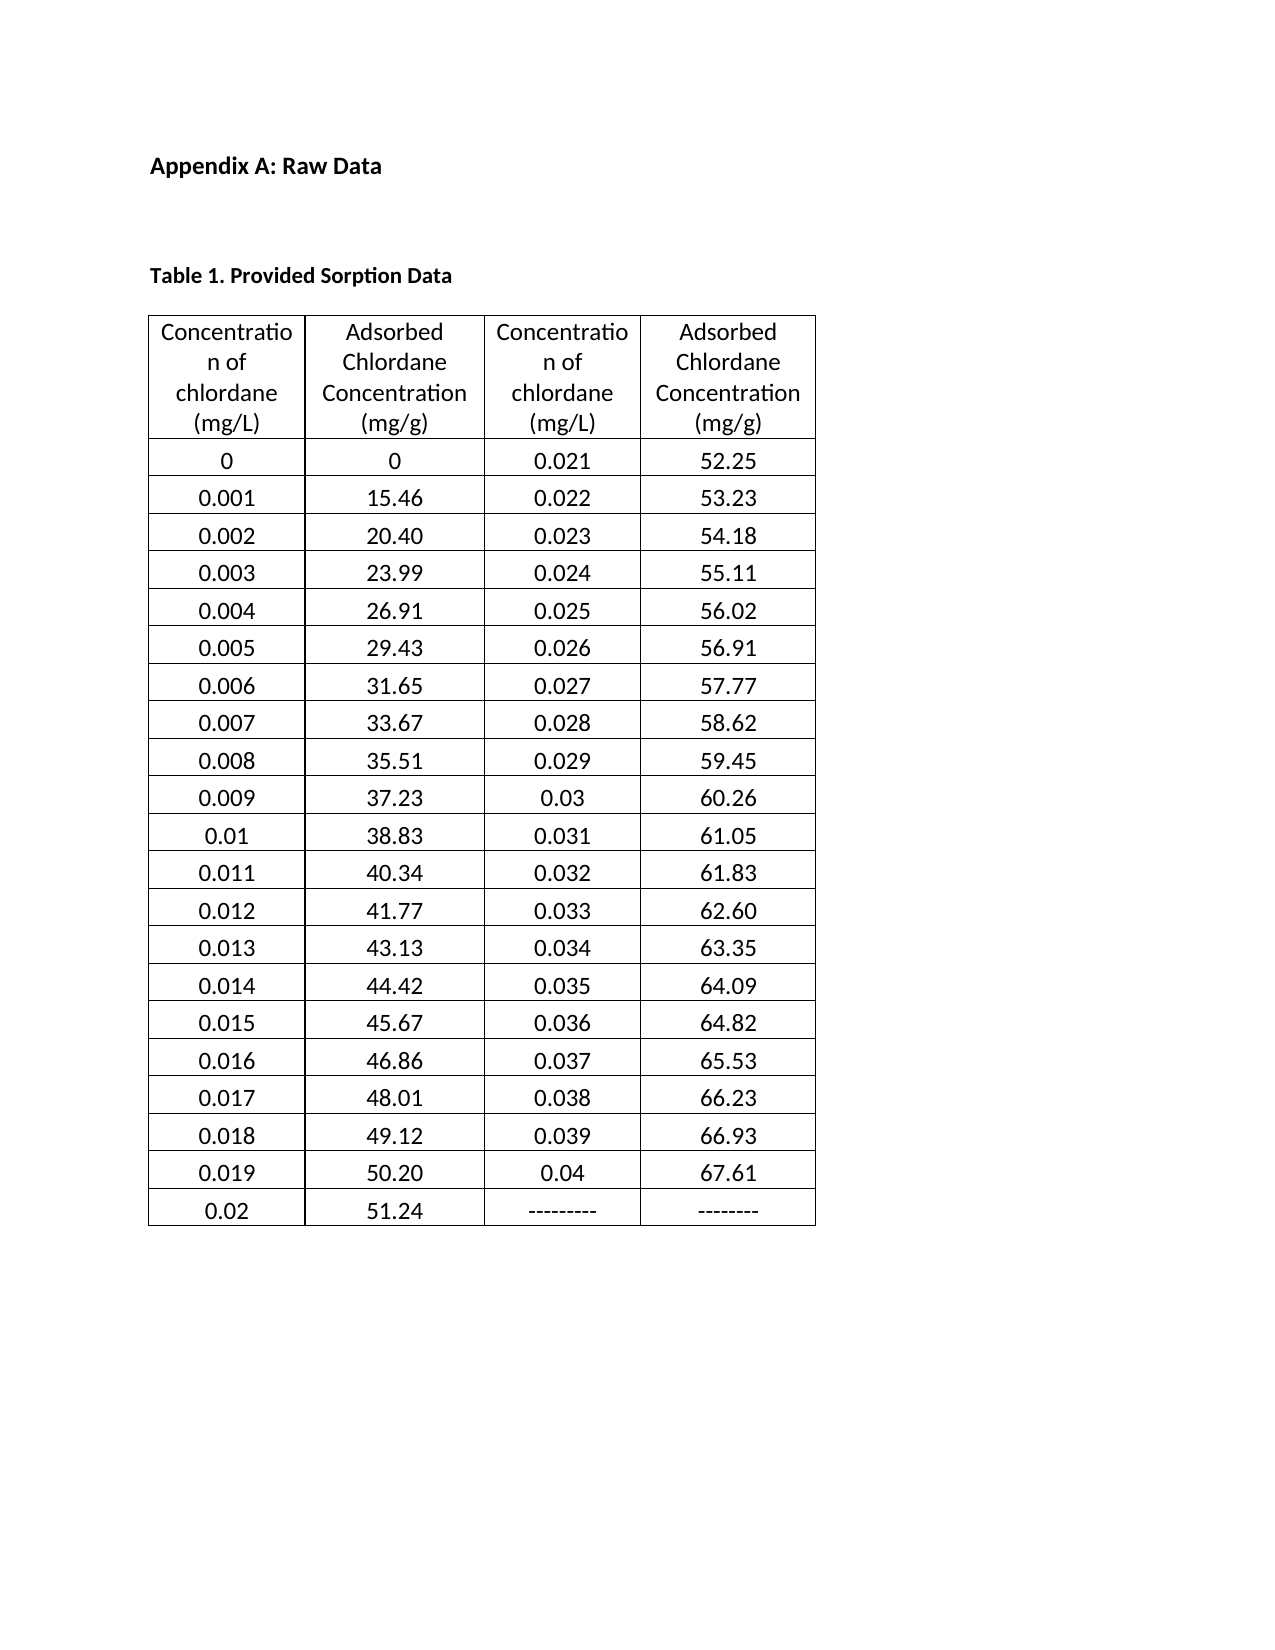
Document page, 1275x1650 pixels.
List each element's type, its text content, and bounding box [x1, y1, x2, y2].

table_cell 0.013 [149, 926, 304, 963]
table_cell 0.038 [485, 1076, 640, 1113]
table_cell 58.62 [641, 701, 815, 738]
table_cell 0.031 [485, 814, 640, 850]
table_cell 15.46 [306, 476, 484, 513]
table_cell 0.01 [149, 814, 304, 850]
table_cell 0.003 [149, 551, 304, 588]
table_cell 54.18 [641, 514, 815, 550]
table_cell 0.035 [485, 964, 640, 1000]
table_cell 56.02 [641, 589, 815, 625]
table_cell 0.034 [485, 926, 640, 963]
table_header Adsorbed Chlordane Concentration (mg/g) [306, 316, 484, 438]
table_cell 0.022 [485, 476, 640, 513]
table_cell --------- [485, 1189, 640, 1225]
table_header Concentration of chlordane (mg/L) [485, 316, 640, 438]
table_cell 46.86 [306, 1039, 484, 1075]
table_cell 0.008 [149, 739, 304, 775]
table_cell 0.009 [149, 776, 304, 813]
table_cell 23.99 [306, 551, 484, 588]
table_cell 0.03 [485, 776, 640, 813]
table_header Adsorbed Chlordane Concentration (mg/g) [641, 316, 815, 438]
table_cell 40.34 [306, 851, 484, 888]
table_cell 0.023 [485, 514, 640, 550]
table_cell 26.91 [306, 589, 484, 625]
table_cell 0.015 [149, 1001, 304, 1038]
table_cell 0.017 [149, 1076, 304, 1113]
table_cell 51.24 [306, 1189, 484, 1225]
table_cell 48.01 [306, 1076, 484, 1113]
table_cell 49.12 [306, 1114, 484, 1150]
table_cell 43.13 [306, 926, 484, 963]
table_cell 0.016 [149, 1039, 304, 1075]
table_cell 0.011 [149, 851, 304, 888]
table_cell 64.09 [641, 964, 815, 1000]
table_cell 56.91 [641, 626, 815, 663]
table_cell 61.83 [641, 851, 815, 888]
table_cell 0.024 [485, 551, 640, 588]
table_cell 0.039 [485, 1114, 640, 1150]
table_cell 38.83 [306, 814, 484, 850]
text Appendix A: Raw Data [150, 150, 1125, 181]
table_cell 0.018 [149, 1114, 304, 1150]
table_cell 0.033 [485, 889, 640, 925]
table_cell 60.26 [641, 776, 815, 813]
table_cell 57.77 [641, 664, 815, 700]
table_cell 66.23 [641, 1076, 815, 1113]
table_cell 52.25 [641, 439, 815, 475]
table_cell 0.04 [485, 1151, 640, 1188]
table_cell 35.51 [306, 739, 484, 775]
table_cell 0 [306, 439, 484, 475]
table_cell 64.82 [641, 1001, 815, 1038]
table_cell 67.61 [641, 1151, 815, 1188]
table_cell 53.23 [641, 476, 815, 513]
table_cell 0.028 [485, 701, 640, 738]
table_cell 0.006 [149, 664, 304, 700]
table_cell 45.67 [306, 1001, 484, 1038]
table_cell 0.027 [485, 664, 640, 700]
table_cell 59.45 [641, 739, 815, 775]
table_cell 0.002 [149, 514, 304, 550]
table_cell 0 [149, 439, 304, 475]
table_cell -------- [641, 1189, 815, 1225]
table_cell 0.014 [149, 964, 304, 1000]
table_cell 0.007 [149, 701, 304, 738]
table_cell 31.65 [306, 664, 484, 700]
table_cell 20.40 [306, 514, 484, 550]
table_cell 33.67 [306, 701, 484, 738]
table_cell 0.02 [149, 1189, 304, 1225]
text Table 1. Provided Sorption Data [150, 262, 1125, 290]
table_cell 0.012 [149, 889, 304, 925]
table_cell 44.42 [306, 964, 484, 1000]
table_cell 0.021 [485, 439, 640, 475]
table_cell 37.23 [306, 776, 484, 813]
table_cell 63.35 [641, 926, 815, 963]
table_cell 65.53 [641, 1039, 815, 1075]
table_cell 62.60 [641, 889, 815, 925]
table_cell 61.05 [641, 814, 815, 850]
table_header Concentration of chlordane (mg/L) [149, 316, 304, 438]
table_cell 66.93 [641, 1114, 815, 1150]
table_cell 0.019 [149, 1151, 304, 1188]
table_cell 29.43 [306, 626, 484, 663]
table_cell 0.004 [149, 589, 304, 625]
table_cell 0.036 [485, 1001, 640, 1038]
table_cell 0.026 [485, 626, 640, 663]
table_cell 0.029 [485, 739, 640, 775]
table_cell 50.20 [306, 1151, 484, 1188]
table_cell 0.001 [149, 476, 304, 513]
table_cell 0.032 [485, 851, 640, 888]
table_cell 0.025 [485, 589, 640, 625]
table_cell 0.037 [485, 1039, 640, 1075]
table_cell 55.11 [641, 551, 815, 588]
table_cell 41.77 [306, 889, 484, 925]
table_cell 0.005 [149, 626, 304, 663]
